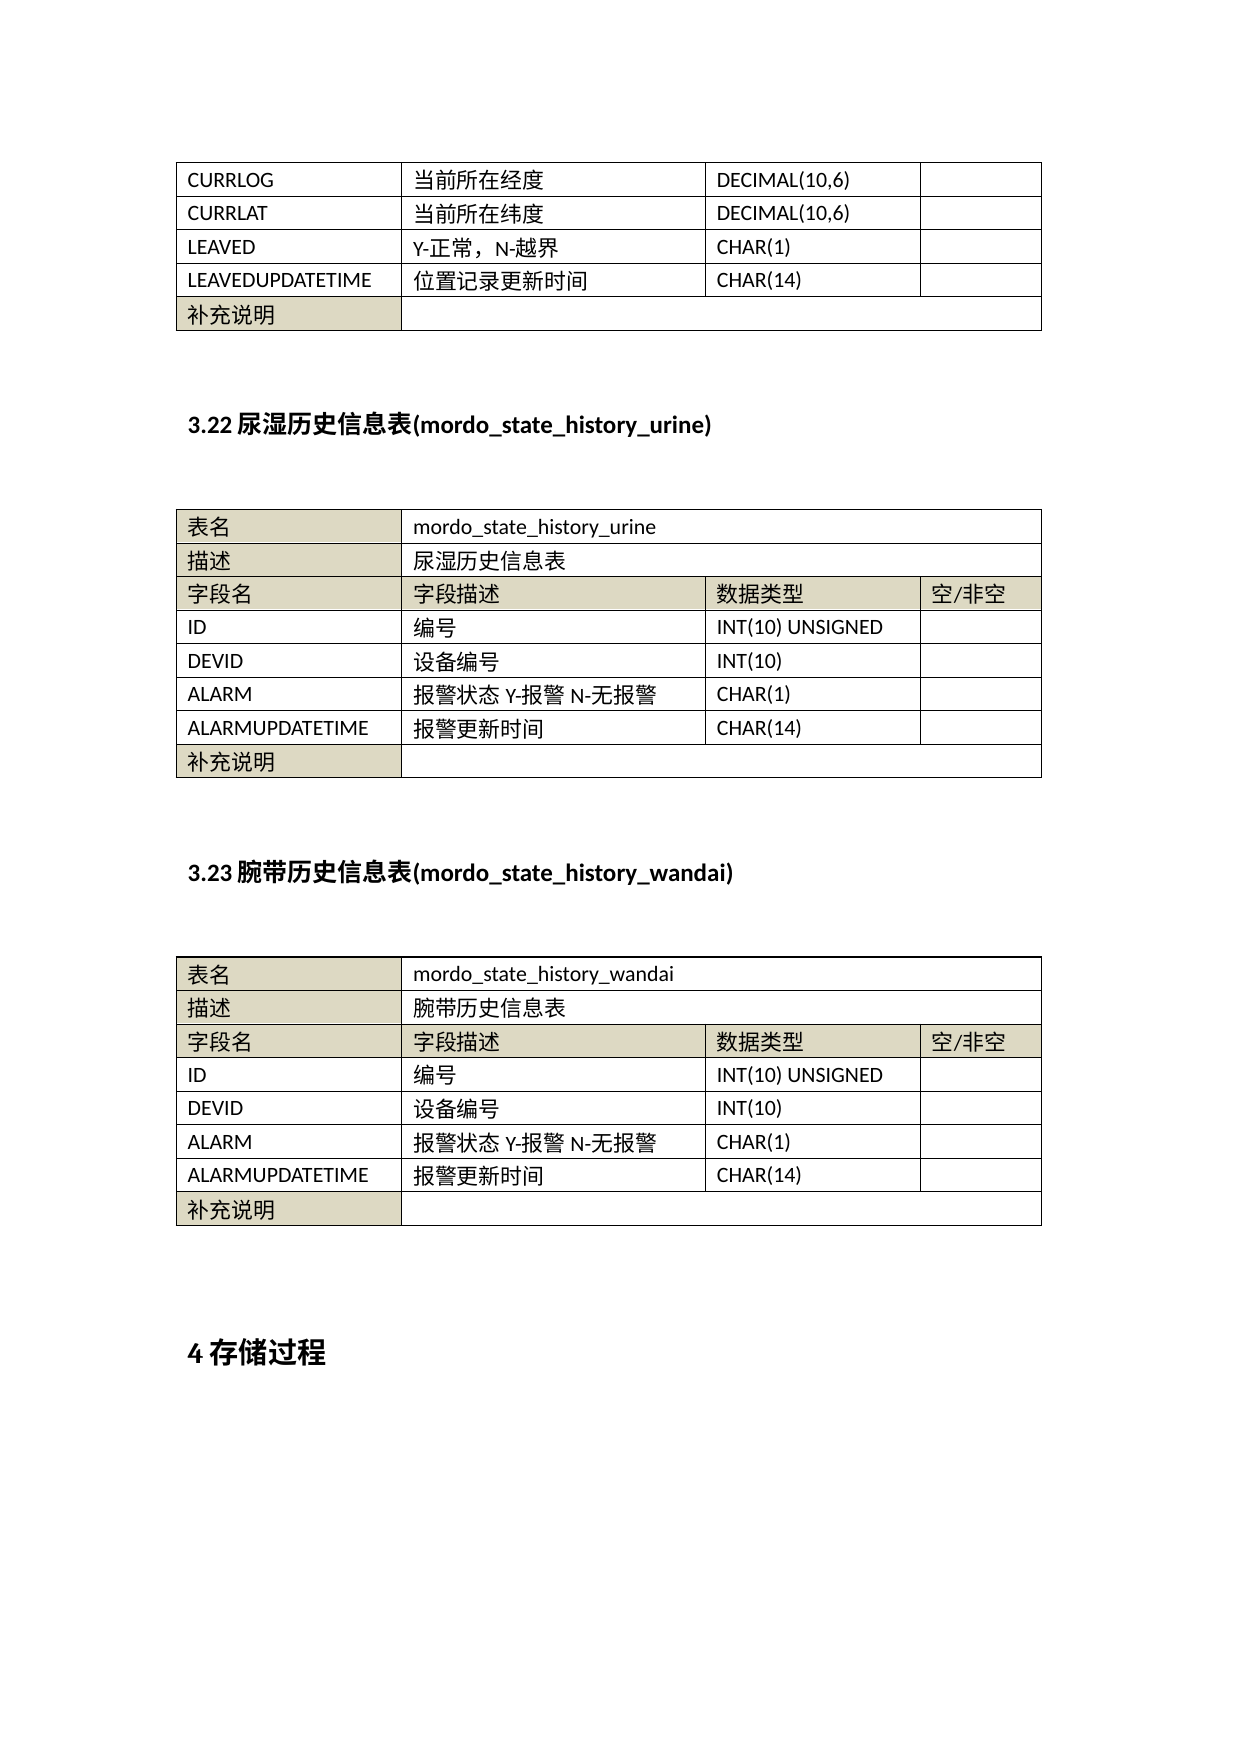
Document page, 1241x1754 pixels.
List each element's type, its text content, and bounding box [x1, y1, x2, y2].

table_cell INT(10) [706, 644, 920, 677]
table_cell 补充说明 [177, 745, 401, 777]
table_cell [402, 297, 1041, 330]
table_cell [921, 1058, 1041, 1091]
table_cell [921, 264, 1041, 296]
table_cell INT(10) UNSIGNED [706, 1058, 920, 1091]
table_cell CHAR(14) [706, 264, 920, 296]
table_cell LEAVED [177, 230, 401, 263]
table_cell [921, 1159, 1041, 1191]
table_cell 编号 [402, 611, 705, 643]
table_cell ALARMUPDATETIME [177, 711, 401, 744]
table_cell [921, 711, 1041, 744]
table_header mordo_state_history_urine [402, 510, 1041, 542]
table_cell ALARM [177, 678, 401, 710]
table_cell [921, 197, 1041, 229]
table_cell CHAR(1) [706, 1125, 920, 1158]
table_cell INT(10) [706, 1092, 920, 1124]
table_header 表名 [177, 510, 401, 542]
table_cell ID [177, 611, 401, 643]
table_cell 空/非空 [921, 1025, 1041, 1057]
table_cell [921, 1092, 1041, 1124]
table_cell CHAR(1) [706, 678, 920, 710]
table_cell 腕带历史信息表 [402, 991, 1041, 1023]
table_cell [921, 230, 1041, 263]
table_cell CURRLOG [177, 163, 401, 196]
table_cell 位置记录更新时间 [402, 264, 705, 296]
table_cell CURRLAT [177, 197, 401, 229]
table_cell CHAR(1) [706, 230, 920, 263]
table_cell 当前所在纬度 [402, 197, 705, 229]
table_cell 字段名 [177, 1025, 401, 1057]
table_cell ALARMUPDATETIME [177, 1159, 401, 1191]
table_cell ID [177, 1058, 401, 1091]
table_cell 描述 [177, 991, 401, 1023]
table_cell DECIMAL(10,6) [706, 163, 920, 196]
table_cell 当前所在经度 [402, 163, 705, 196]
table_cell DEVID [177, 1092, 401, 1124]
table_cell 字段名 [177, 577, 401, 609]
subtitle 4存储过程 [187, 1318, 1053, 1383]
table_cell 编号 [402, 1058, 705, 1091]
table_cell [402, 1192, 1041, 1225]
table_cell Y-正常，N-越界 [402, 230, 705, 263]
subtitle 3.22尿湿历史信息表(mordo_state_history_urine) [187, 390, 1053, 455]
subtitle 3.23腕带历史信息表(mordo_state_history_wandai) [187, 838, 1053, 903]
table_cell [921, 611, 1041, 643]
table_cell [921, 1125, 1041, 1158]
table_header 表名 [177, 958, 401, 990]
table_cell 设备编号 [402, 644, 705, 677]
table_cell 报警状态 Y-报警 N-无报警 [402, 1125, 705, 1158]
table_cell 空/非空 [921, 577, 1041, 609]
table_cell [921, 644, 1041, 677]
table_cell 数据类型 [706, 577, 920, 609]
table_header mordo_state_history_wandai [402, 958, 1041, 990]
table_cell LEAVEDUPDATETIME [177, 264, 401, 296]
table_cell DECIMAL(10,6) [706, 197, 920, 229]
table_cell 尿湿历史信息表 [402, 544, 1041, 576]
table_cell [921, 163, 1041, 196]
table_cell 补充说明 [177, 1192, 401, 1225]
table_cell INT(10) UNSIGNED [706, 611, 920, 643]
table_cell 数据类型 [706, 1025, 920, 1057]
table_cell 补充说明 [177, 297, 401, 330]
table_cell 报警状态 Y-报警 N-无报警 [402, 678, 705, 710]
table_cell 报警更新时间 [402, 711, 705, 744]
table_cell DEVID [177, 644, 401, 677]
table_cell CHAR(14) [706, 711, 920, 744]
table_cell 设备编号 [402, 1092, 705, 1124]
table_cell 描述 [177, 544, 401, 576]
table_cell 报警更新时间 [402, 1159, 705, 1191]
table_cell [402, 745, 1041, 777]
table_cell [921, 678, 1041, 710]
table_cell 字段描述 [402, 1025, 705, 1057]
table_cell CHAR(14) [706, 1159, 920, 1191]
table_cell 字段描述 [402, 577, 705, 609]
table_cell ALARM [177, 1125, 401, 1158]
